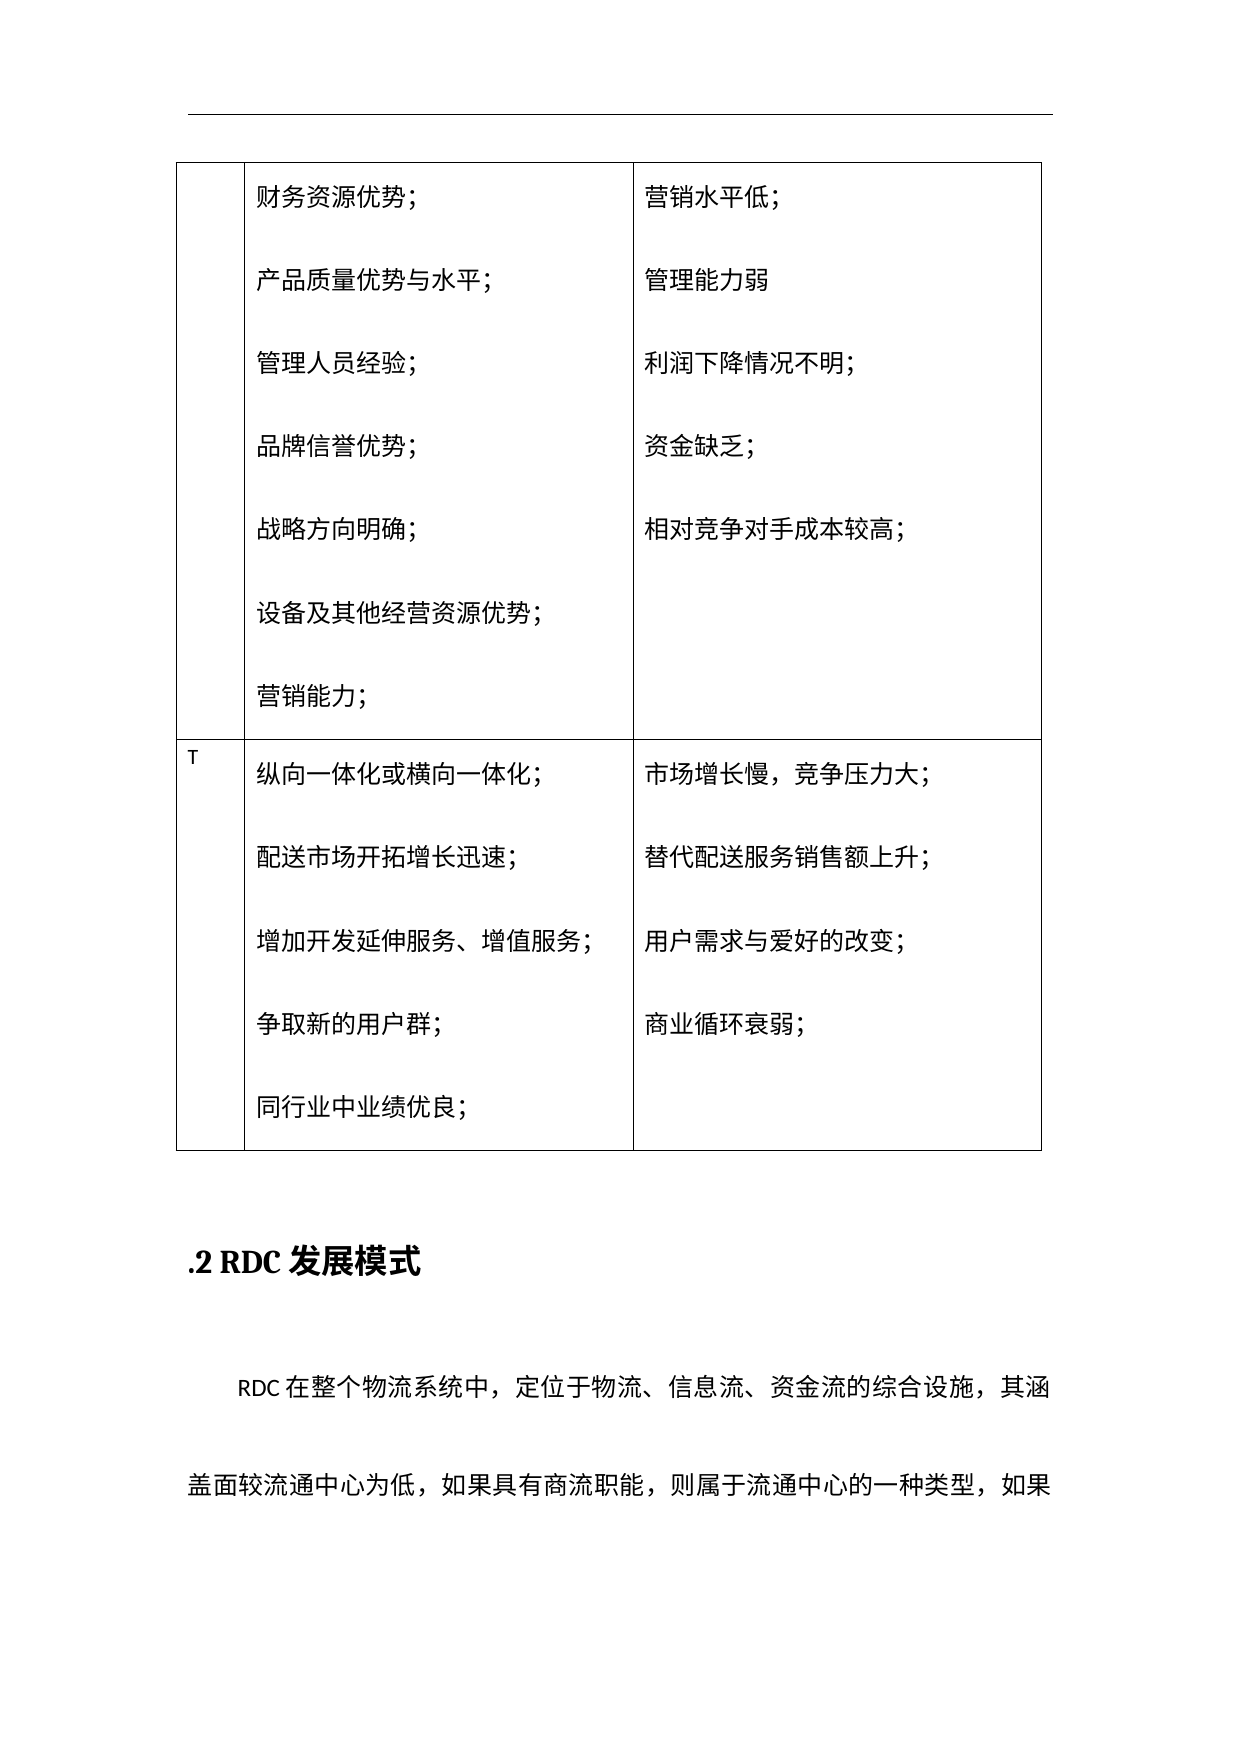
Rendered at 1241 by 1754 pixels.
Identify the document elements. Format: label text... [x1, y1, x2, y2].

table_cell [634, 163, 1041, 739]
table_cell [245, 163, 633, 739]
table_cell T [177, 740, 244, 1150]
table_cell O [177, 163, 244, 739]
subtitle .2 RDC发展模式 [187, 1226, 1053, 1291]
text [187, 1353, 1053, 1516]
table_cell 市场增长慢，竞争压力大； 替代配送服务销售额上升； 用户需求与爱好的改变； 商业循环衰弱； [634, 740, 1041, 1150]
table_cell 纵向一体化或横向一体化； 配送市场开拓增长迅速； 增加开发延伸服务、增值服务； 争取新的用户群； 同行业中业绩优良； [245, 740, 633, 1150]
